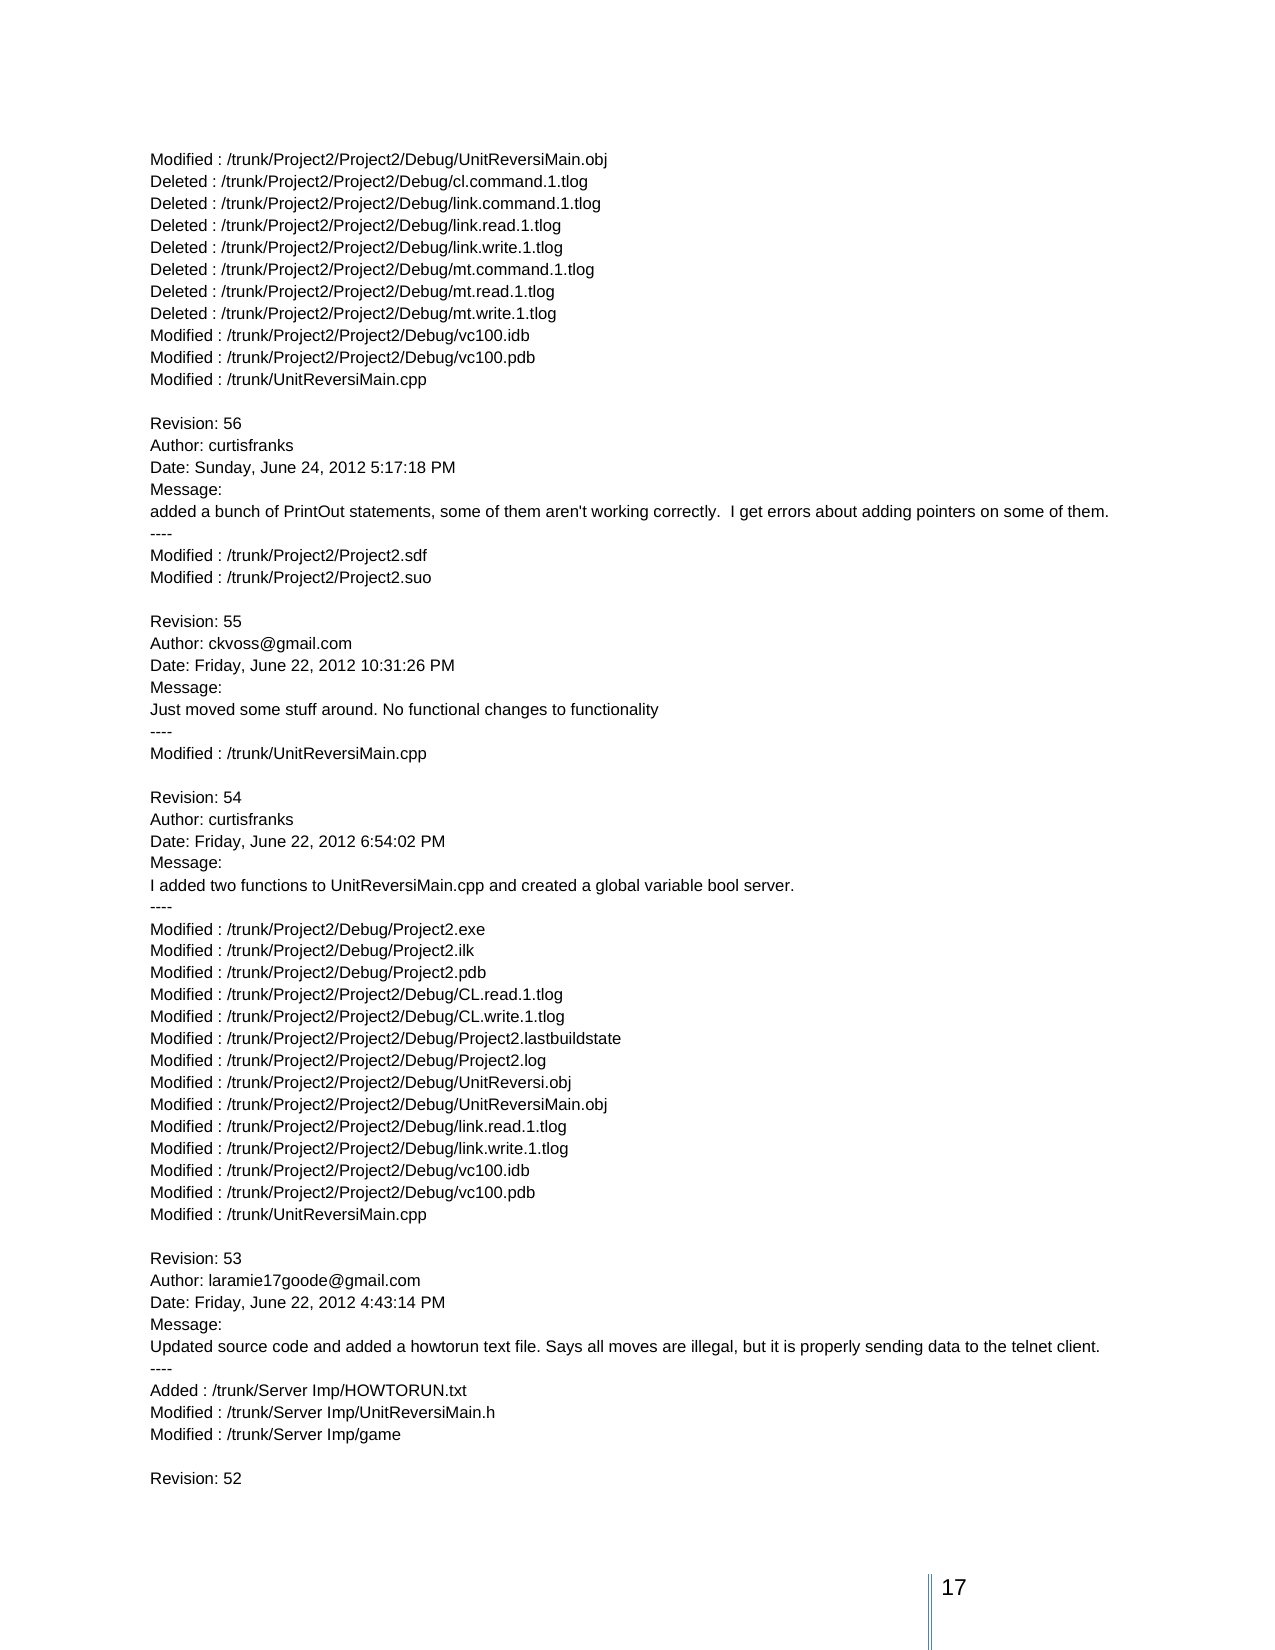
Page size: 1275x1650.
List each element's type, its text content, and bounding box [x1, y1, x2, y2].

text Modified : /trunk/Project2/Project2.sdf [150, 546, 1125, 565]
text Modified : /trunk/Project2/Project2/Debug/Project2.lastbuildstate [150, 1029, 1125, 1048]
text Modified : /trunk/Project2/Project2/Debug/CL.read.1.tlog [150, 985, 1125, 1004]
text Modified : /trunk/UnitReversiMain.cpp [150, 743, 1125, 763]
text Modified : /trunk/UnitReversiMain.cpp [150, 370, 1125, 389]
text Modified : /trunk/Project2/Project2.suo [150, 568, 1125, 587]
text Message: [150, 480, 1125, 499]
text Author: curtisfranks [150, 436, 1125, 455]
text Modified : /trunk/Project2/Project2/Debug/vc100.pdb [150, 348, 1125, 367]
text Modified : /trunk/Project2/Project2/Debug/UnitReversiMain.obj [150, 150, 1125, 169]
text Deleted : /trunk/Project2/Project2/Debug/cl.command.1.tlog [150, 172, 1125, 191]
text Modified : /trunk/UnitReversiMain.cpp [150, 1205, 1125, 1224]
text ---- [150, 721, 1125, 741]
text Modified : /trunk/Project2/Project2/Debug/link.write.1.tlog [150, 1139, 1125, 1158]
text Message: [150, 1315, 1125, 1334]
text Author: curtisfranks [150, 809, 1125, 828]
text Modified : /trunk/Project2/Project2/Debug/UnitReversi.obj [150, 1073, 1125, 1092]
text Date: Friday, June 22, 2012 4:43:14 PM [150, 1293, 1125, 1312]
text Modified : /trunk/Server Imp/UnitReversiMain.h [150, 1403, 1125, 1422]
text Modified : /trunk/Project2/Debug/Project2.pdb [150, 963, 1125, 982]
text Added : /trunk/Server Imp/HOWTORUN.txt [150, 1381, 1125, 1400]
text Updated source code and added a howtorun text file. Says all moves are illegal, but it is properly sending data to the telnet client. [150, 1337, 1125, 1356]
text Date: Friday, June 22, 2012 10:31:26 PM [150, 656, 1125, 675]
text Modified : /trunk/Server Imp/game [150, 1425, 1125, 1444]
text I added two functions to UnitReversiMain.cpp and created a global variable bool server. [150, 875, 1125, 894]
text Date: Sunday, June 24, 2012 5:17:18 PM [150, 458, 1125, 477]
text Message: [150, 677, 1125, 697]
text Modified : /trunk/Project2/Debug/Project2.exe [150, 919, 1125, 938]
text Author: laramie17goode@gmail.com [150, 1271, 1125, 1290]
text Date: Friday, June 22, 2012 6:54:02 PM [150, 831, 1125, 851]
text Revision: 53 [150, 1249, 1125, 1268]
text Revision: 56 [150, 414, 1125, 433]
text Deleted : /trunk/Project2/Project2/Debug/mt.read.1.tlog [150, 282, 1125, 301]
text Modified : /trunk/Project2/Project2/Debug/Project2.log [150, 1051, 1125, 1070]
text Deleted : /trunk/Project2/Project2/Debug/mt.command.1.tlog [150, 260, 1125, 279]
text Deleted : /trunk/Project2/Project2/Debug/link.write.1.tlog [150, 238, 1125, 257]
text Just moved some stuff around. No functional changes to functionality [150, 699, 1125, 719]
text ---- [150, 524, 1125, 543]
text Revision: 55 [150, 612, 1125, 631]
text Modified : /trunk/Project2/Project2/Debug/vc100.idb [150, 1161, 1125, 1180]
text ---- [150, 897, 1125, 916]
text ---- [150, 1359, 1125, 1378]
text Revision: 54 [150, 787, 1125, 807]
text Deleted : /trunk/Project2/Project2/Debug/link.read.1.tlog [150, 216, 1125, 235]
text Modified : /trunk/Project2/Debug/Project2.ilk [150, 941, 1125, 960]
text Modified : /trunk/Project2/Project2/Debug/link.read.1.tlog [150, 1117, 1125, 1136]
text Author: ckvoss@gmail.com [150, 633, 1125, 653]
text Modified : /trunk/Project2/Project2/Debug/vc100.idb [150, 326, 1125, 345]
text added a bunch of PrintOut statements, some of them aren't working correctly. I get errors about adding pointers on some of them. [150, 502, 1125, 521]
text Message: [150, 853, 1125, 872]
text Deleted : /trunk/Project2/Project2/Debug/link.command.1.tlog [150, 194, 1125, 213]
text Deleted : /trunk/Project2/Project2/Debug/mt.write.1.tlog [150, 304, 1125, 323]
text Modified : /trunk/Project2/Project2/Debug/vc100.pdb [150, 1183, 1125, 1202]
text Modified : /trunk/Project2/Project2/Debug/CL.write.1.tlog [150, 1007, 1125, 1026]
text Revision: 52 [150, 1469, 1125, 1488]
text Modified : /trunk/Project2/Project2/Debug/UnitReversiMain.obj [150, 1095, 1125, 1114]
